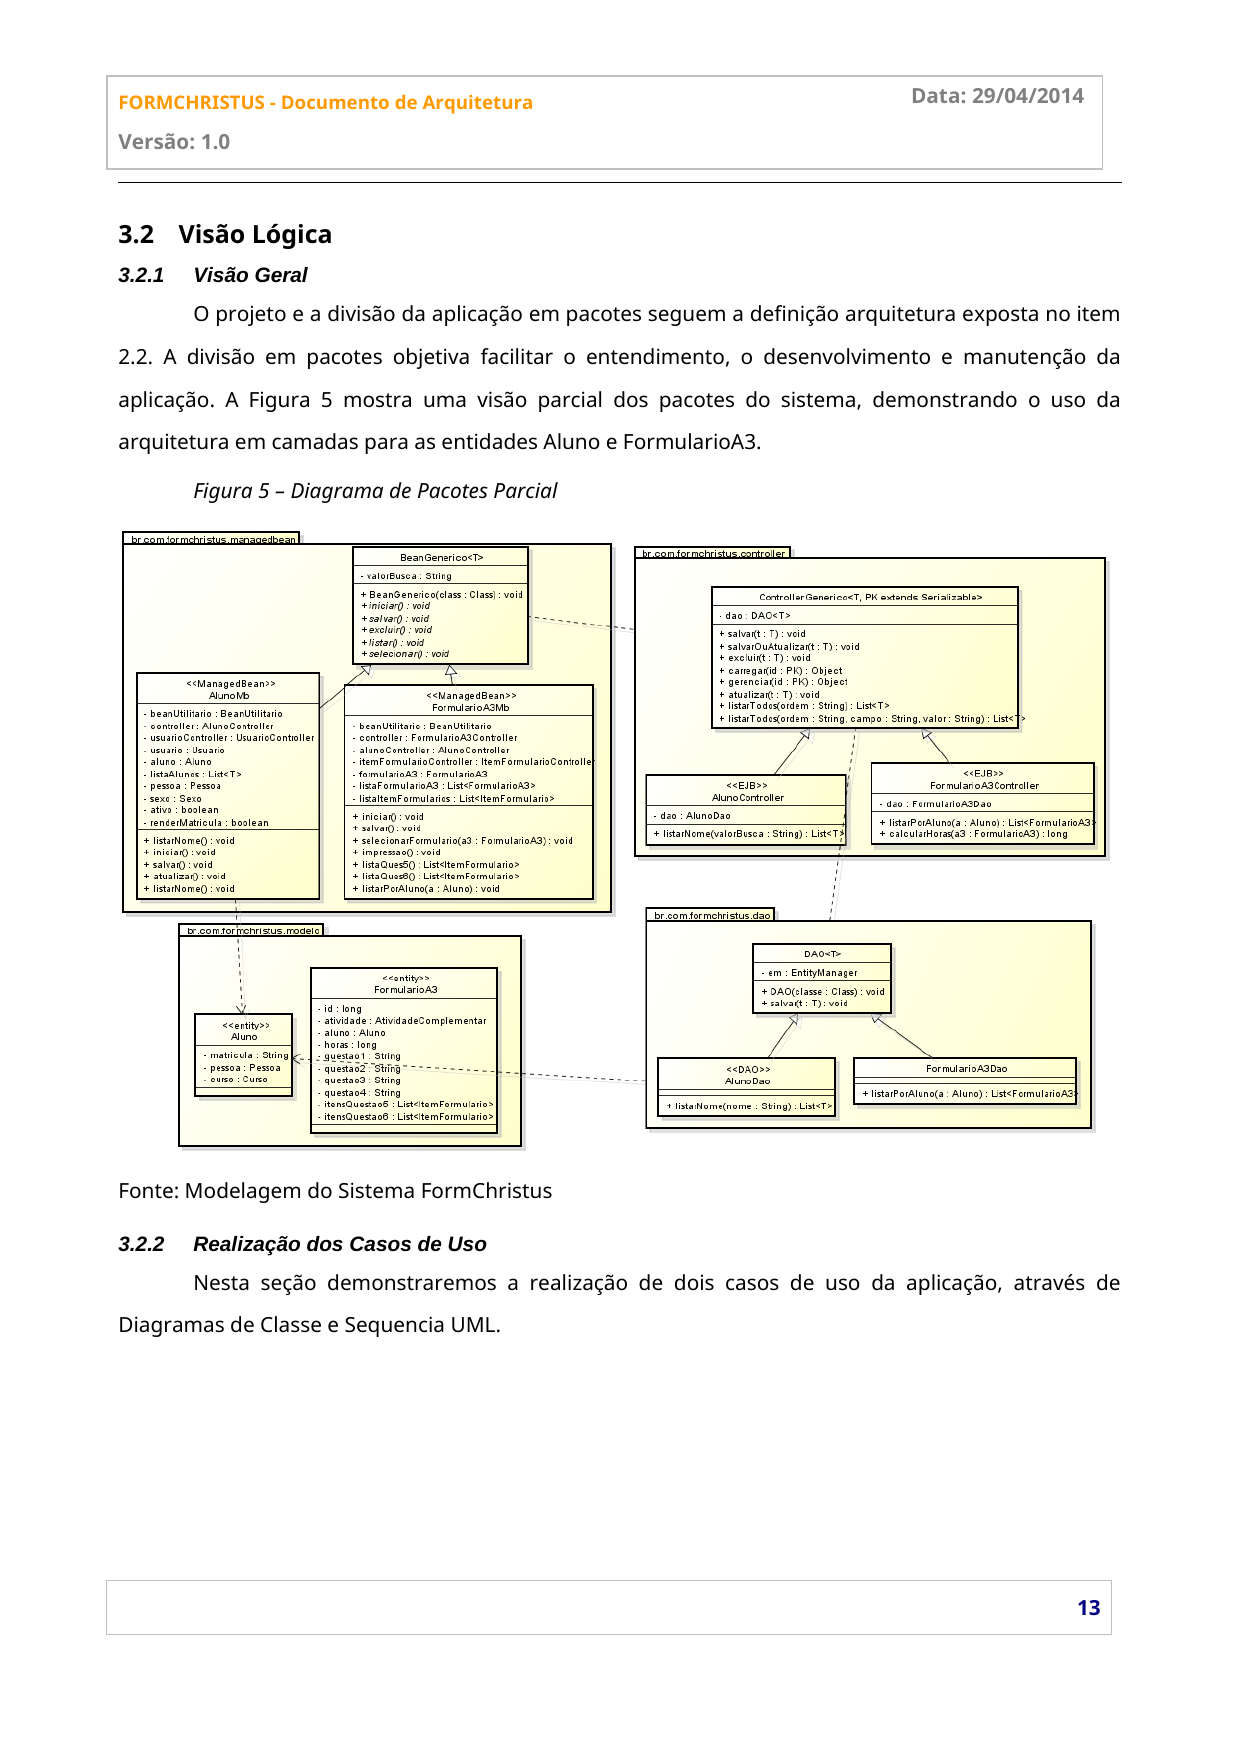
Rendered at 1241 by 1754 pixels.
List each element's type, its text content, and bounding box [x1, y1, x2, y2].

text O projeto e a divisão da aplicação em pacotes seguem a definição arquitetura exposta no item 2.2. A divisão em pacotes objetiva facilitar o entendimento, o desenvolvimento e manutenção da aplicação. A Figura 5 mostra uma visão parcial dos pacotes do sistema, demonstrando o uso da arquitetura em camadas para as entidades Aluno e FormularioA3. [118, 299, 1122, 456]
subtitle Visão Geral [118, 263, 1122, 287]
subtitle Realização dos Casos de Uso [118, 1232, 1122, 1256]
picture [118, 525, 1123, 1156]
text Figura 5 – Diagrama de Pacotes Parcial [118, 476, 1122, 504]
subtitle Visão Lógica [118, 216, 1122, 251]
text Nesta seção demonstraremos a realização de dois casos de uso da aplicação, através de Diagramas de Classe e Sequencia UML. [118, 1268, 1122, 1339]
text Fonte: Modelagem do Sistema FormChristus [118, 1176, 1122, 1205]
